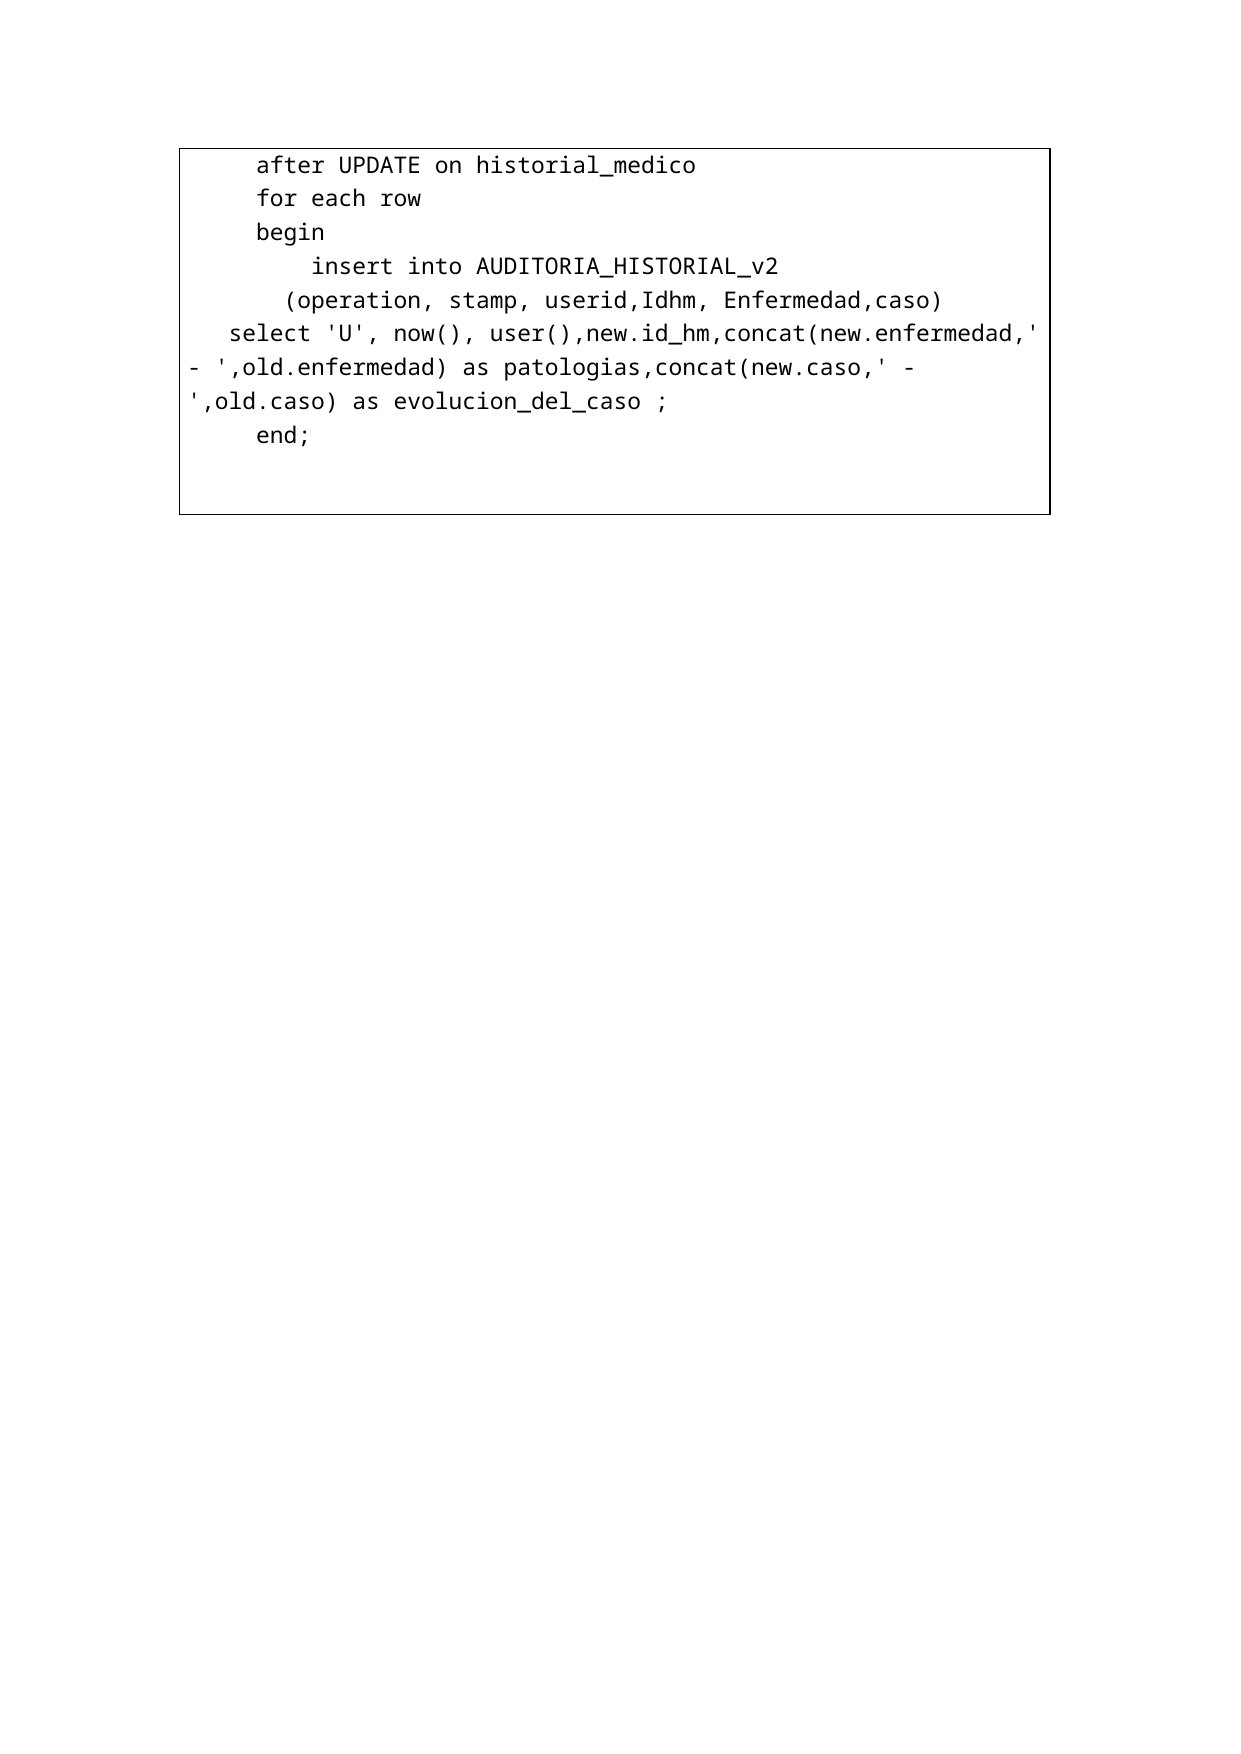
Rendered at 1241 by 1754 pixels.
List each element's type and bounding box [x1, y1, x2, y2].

table_header [180, 149, 1049, 514]
